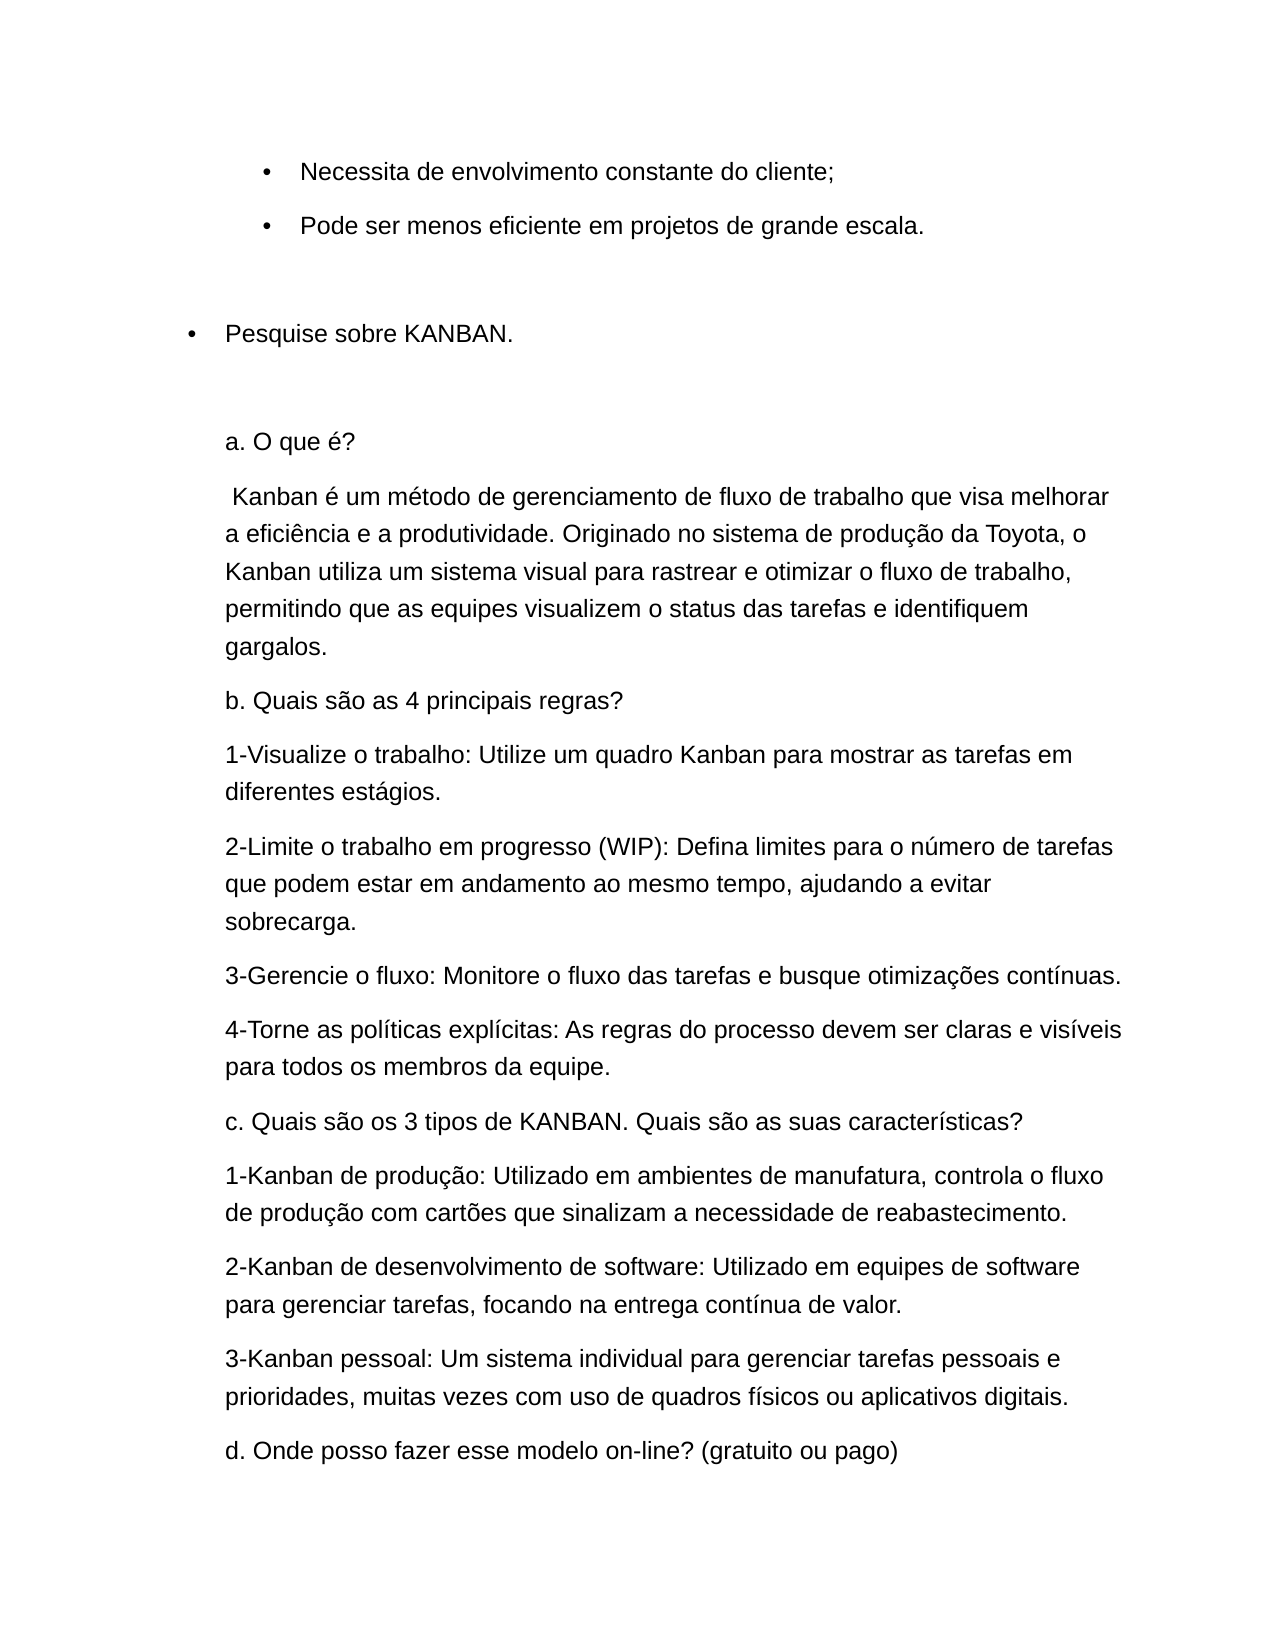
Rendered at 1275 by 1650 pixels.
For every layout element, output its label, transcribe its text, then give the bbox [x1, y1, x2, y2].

text 1-Visualize o trabalho: Utilize um quadro Kanban para mostrar as tarefas em diferentes estágios. [225, 733, 1125, 808]
text b. Quais são as 4 principais regras? [225, 679, 1125, 717]
text 3-Gerencie o fluxo: Monitore o fluxo das tarefas e busque otimizações contínuas. [225, 954, 1125, 992]
list Necessita de envolvimento constante do cliente; [262, 150, 1125, 187]
text 2-Kanban de desenvolvimento de software: Utilizado em equipes de software para gerenciar tarefas, focando na entrega contínua de valor. [225, 1246, 1125, 1321]
text a. O que é? [225, 421, 1125, 458]
text Kanban é um método de gerenciamento de fluxo de trabalho que visa melhorar a eficiência e a produtividade. Originado no sistema de produção da Toyota, o Kanban utiliza um sistema visual para rastrear e otimizar o fluxo de trabalho, permitindo que as equipes visualizem o status das tarefas e identifiquem gargalos. [225, 475, 1125, 662]
text 3-Kanban pessoal: Um sistema individual para gerenciar tarefas pessoais e prioridades, muitas vezes com uso de quadros físicos ou aplicativos digitais. [225, 1337, 1125, 1412]
text 4-Torne as políticas explícitas: As regras do processo devem ser claras e visíveis para todos os membros da equipe. [225, 1008, 1125, 1083]
text c. Quais são os 3 tipos de KANBAN. Quais são as suas características? [225, 1100, 1125, 1137]
list Pode ser menos eficiente em projetos de grande escala. [262, 204, 1125, 242]
text 2-Limite o trabalho em progresso (WIP): Defina limites para o número de tarefas que podem estar em andamento ao mesmo tempo, ajudando a evitar sobrecarga. [225, 825, 1125, 937]
text 1-Kanban de produção: Utilizado em ambientes de manufatura, controla o fluxo de produção com cartões que sinalizam a necessidade de reabastecimento. [225, 1154, 1125, 1229]
text d. Onde posso fazer esse modelo on-line? (gratuito ou pago) [225, 1429, 1125, 1467]
list Pesquise sobre KANBAN. [187, 312, 1125, 350]
